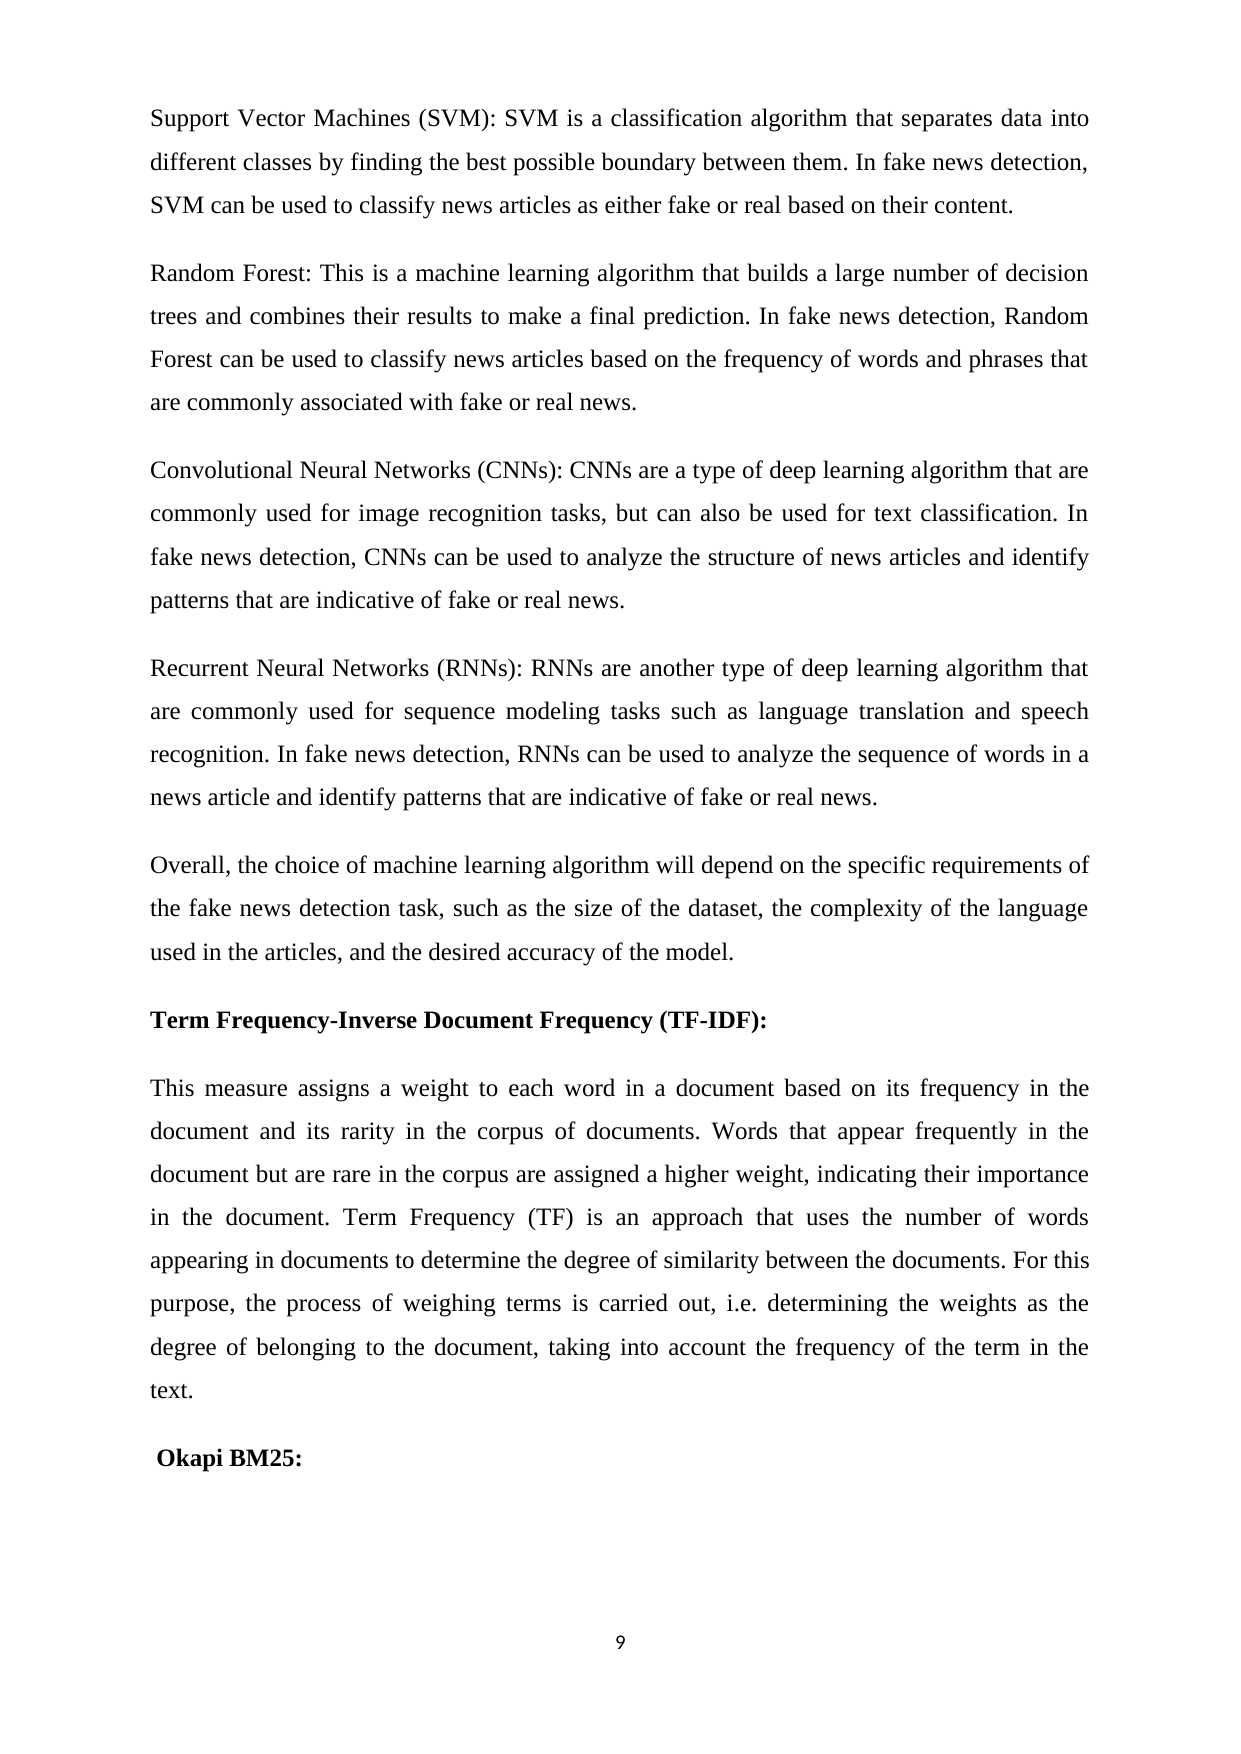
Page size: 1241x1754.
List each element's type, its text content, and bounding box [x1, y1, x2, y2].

text Random Forest: This is a machine learning algorithm that builds a large number of decision trees and combines their results to make a final prediction. In fake news detection, Random Forest can be used to classify news articles based on the frequency of words and phrases that are commonly associated with fake or real news. [150, 258, 1090, 416]
text Convolutional Neural Networks (CNNs): CNNs are a type of deep learning algorithm that are commonly used for image recognition tasks, but can also be used for text classification. In fake news detection, CNNs can be used to analyze the structure of news articles and identify patterns that are indicative of fake or real news. [150, 455, 1090, 613]
text This measure assigns a weight to each word in a document based on its frequency in the document and its rarity in the corpus of documents. Words that appear frequently in the document but are rare in the corpus are assigned a higher weight, indicating their importance in the document. Term Frequency (TF) is an approach that uses the number of words appearing in documents to determine the degree of similarity between the documents. For this purpose, the process of weighing terms is carried out, i.e. determining the weights as the degree of belonging to the document, taking into account the frequency of the term in the text. [150, 1073, 1090, 1403]
text Okapi BM25: [150, 1443, 1090, 1472]
text Recurrent Neural Networks (RNNs): RNNs are another type of deep learning algorithm that are commonly used for sequence modeling tasks such as language translation and speech recognition. In fake news detection, RNNs can be used to analyze the sequence of words in a news article and identify patterns that are indicative of fake or real news. [150, 653, 1090, 811]
text Term Frequency-Inverse Document Frequency (TF-IDF): [150, 1005, 1090, 1033]
text Support Vector Machines (SVM): SVM is a classification algorithm that separates data into different classes by finding the best possible boundary between them. In fake news detection, SVM can be used to classify news articles as either fake or real based on their content. [150, 103, 1090, 218]
text Overall, the choice of machine learning algorithm will depend on the specific requirements of the fake news detection task, such as the size of the dataset, the complexity of the language used in the articles, and the desired accuracy of the model. [150, 850, 1090, 965]
